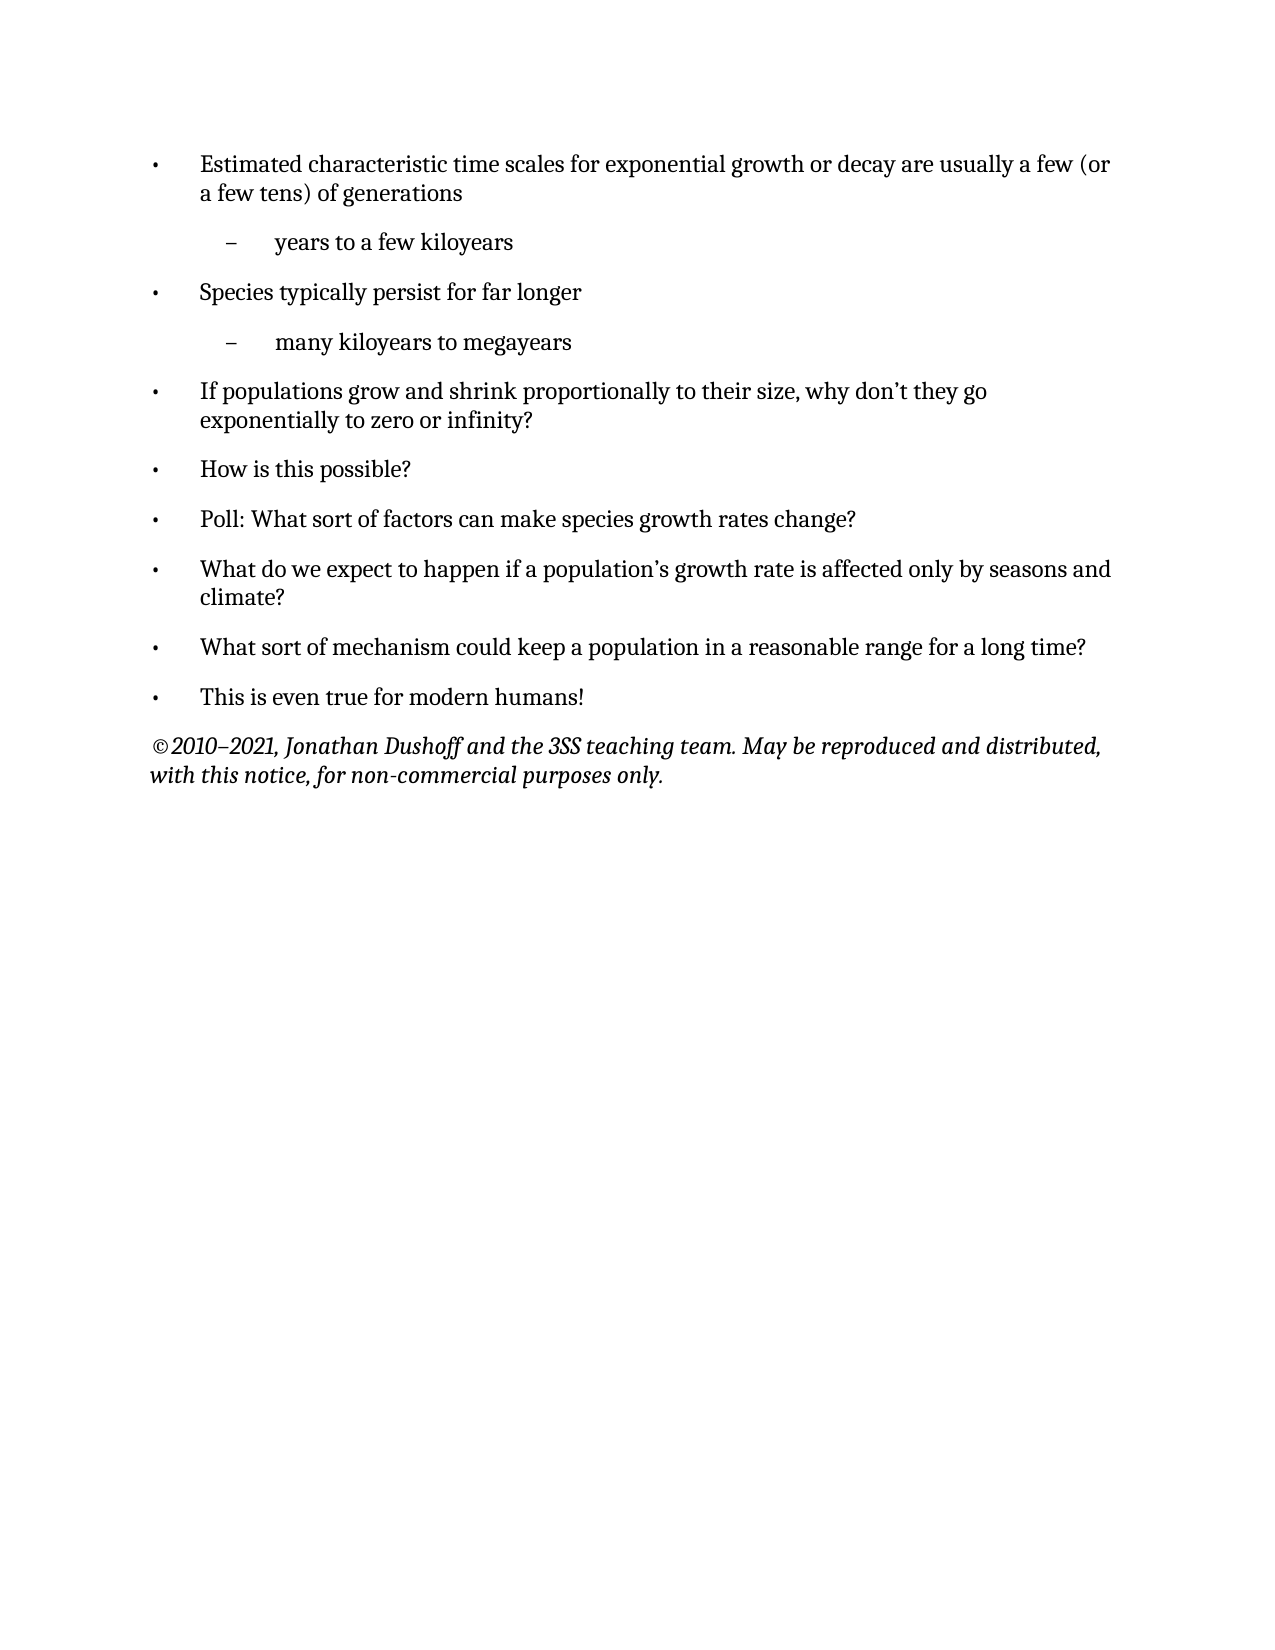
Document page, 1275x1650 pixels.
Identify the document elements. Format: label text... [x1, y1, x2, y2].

list What do we expect to happen if a population’s growth rate is affected only by seasons and climate? [150, 554, 1125, 612]
list Poll: What sort of factors can make species growth rates change? [150, 505, 1125, 534]
text ©2010–2021, Jonathan Dushoff and the 3SS teaching team. May be reproduced and distributed, with this notice, for non-commercial purposes only. [150, 732, 1125, 789]
list This is even true for modern humans! [150, 682, 1125, 711]
list many kiloyears to megayears [225, 327, 1125, 356]
list What sort of mechanism could keep a population in a reasonable range for a long time? [150, 633, 1125, 662]
list Estimated characteristic time scales for exponential growth or decay are usually a few (or a few tens) of generations [150, 150, 1125, 207]
list Species typically persist for far longer [150, 278, 1125, 307]
list If populations grow and shrink proportionally to their size, why don’t they go exponentially to zero or infinity? [150, 377, 1125, 434]
list years to a few kiloyears [225, 228, 1125, 257]
list How is this possible? [150, 455, 1125, 484]
